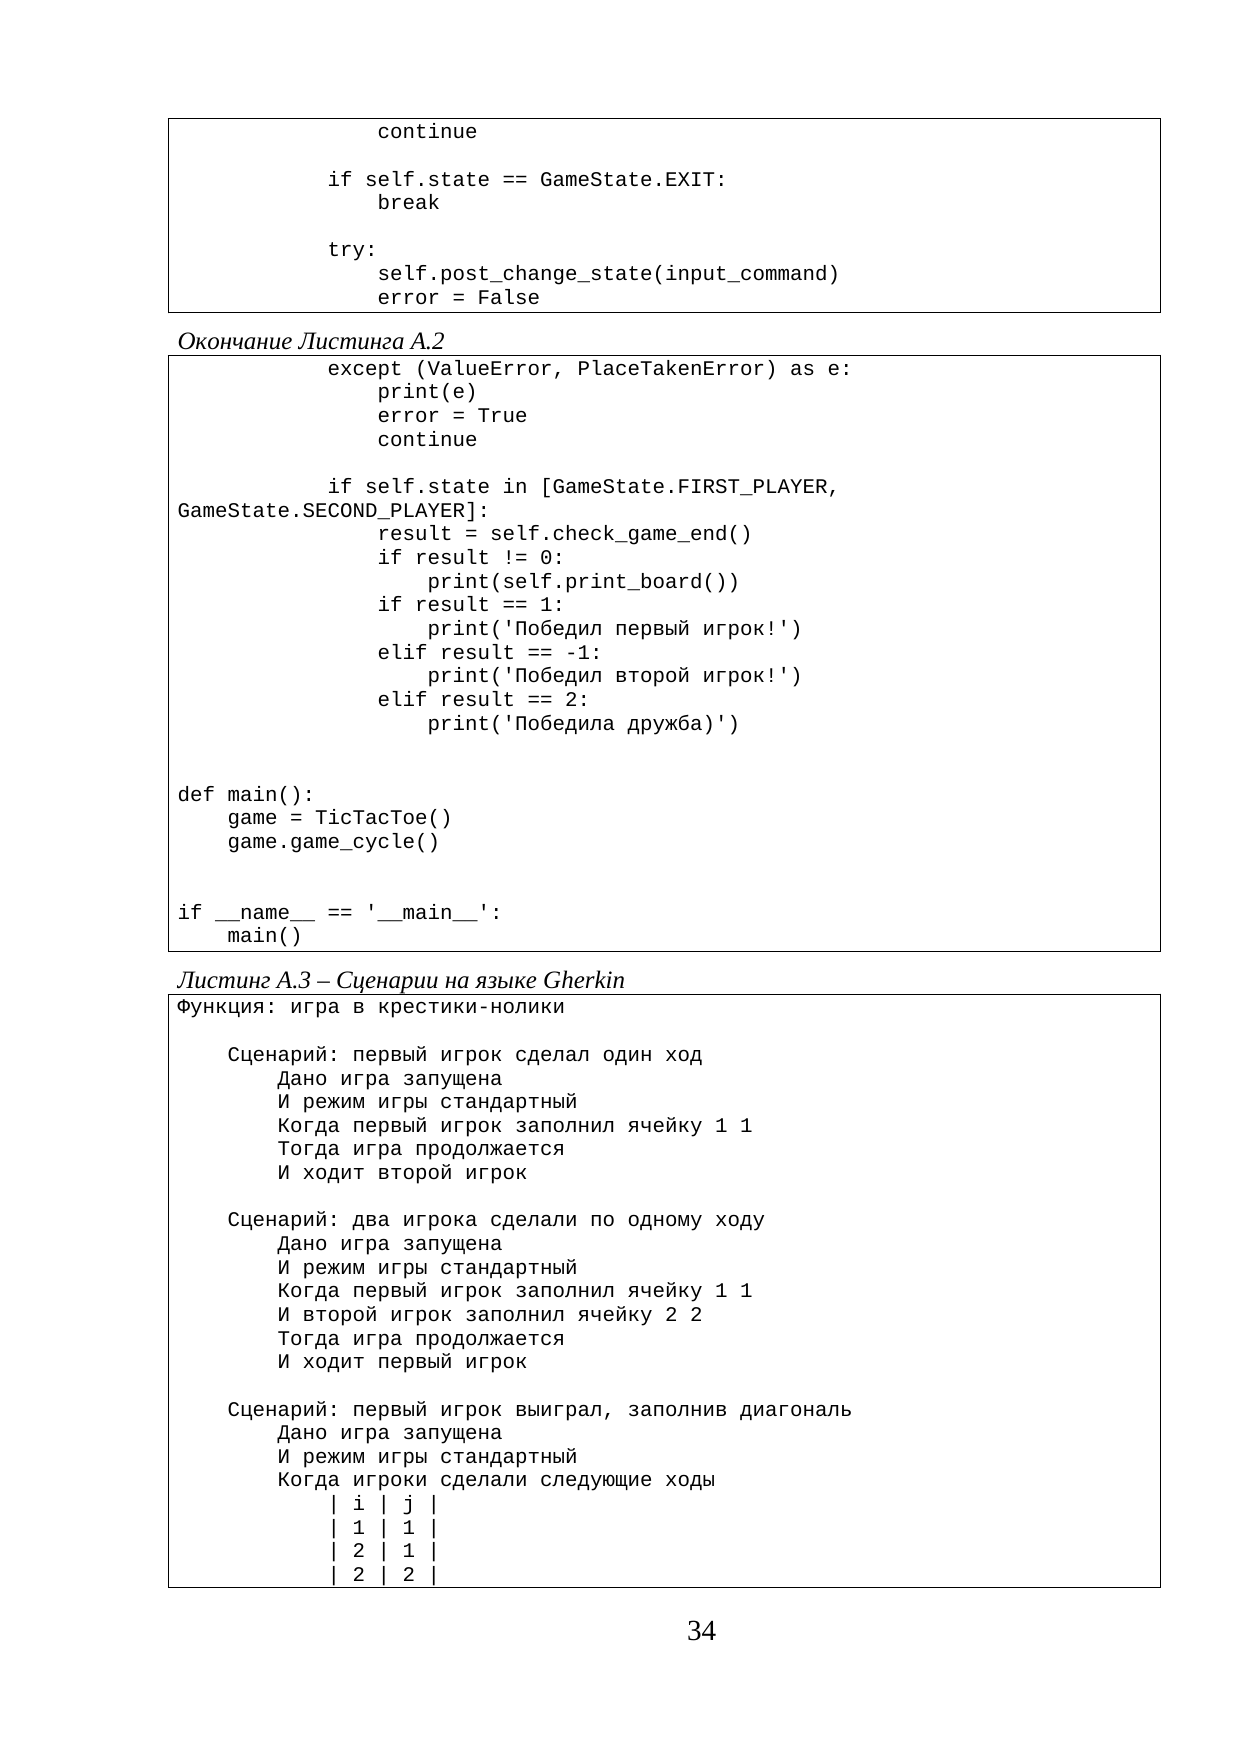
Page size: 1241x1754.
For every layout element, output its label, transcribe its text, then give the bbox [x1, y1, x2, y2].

text | 1 | 1 | [177, 1517, 1152, 1540]
text Дано игра запущена [177, 1067, 1152, 1091]
text main() [169, 922, 1160, 951]
text try: [177, 239, 1152, 263]
text Тогда игра продолжается [177, 1138, 1152, 1162]
text Сценарий: два игрока сделали по одному ходу [177, 1209, 1152, 1233]
text И ходит первый игрок [177, 1351, 1152, 1375]
text И ходит второй игрок [177, 1162, 1152, 1186]
text Листинг А.3 – Сценарии на языке Gherkin [177, 965, 1152, 993]
text error = True [177, 405, 1152, 429]
text if result == 1: [177, 594, 1152, 618]
text print(self.print_board()) [177, 571, 1152, 594]
text Сценарий: первый игрок выиграл, заполнив диагональ [177, 1398, 1152, 1422]
text print(e) [177, 382, 1152, 405]
text elif result == 2: [177, 689, 1152, 713]
text error = False [169, 284, 1160, 312]
text Когда первый игрок заполнил ячейку 1 1 [177, 1280, 1152, 1304]
text Когда игроки сделали следующие ходы [177, 1469, 1152, 1493]
text self.post_change_state(input_command) [177, 263, 1152, 284]
text И режим игры стандартный [177, 1091, 1152, 1115]
text | 2 | 1 | [177, 1540, 1152, 1564]
text И режим игры стандартный [177, 1446, 1152, 1469]
text def main(): [177, 783, 1152, 807]
text И режим игры стандартный [177, 1257, 1152, 1280]
text print('Победил второй игрок!') [177, 665, 1152, 689]
text print('Победил первый игрок!') [177, 618, 1152, 642]
text Тогда игра продолжается [177, 1328, 1152, 1351]
text game.game_cycle() [177, 831, 1152, 854]
text Когда первый игрок заполнил ячейку 1 1 [177, 1115, 1152, 1138]
text break [177, 192, 1152, 216]
text | 2 | 2 | [177, 1564, 1152, 1587]
text game = TicTacToe() [177, 807, 1152, 831]
text if __name__ == '__main__': [177, 902, 1152, 922]
text Окончание Листинга А.2 [177, 326, 1152, 355]
text И второй игрок заполнил ячейку 2 2 [177, 1304, 1152, 1328]
text except (ValueError, PlaceTakenError) as e: [169, 356, 1160, 382]
text continue [177, 429, 1152, 452]
text Дано игра запущена [177, 1233, 1152, 1257]
text if self.state in [GameState.FIRST_PLAYER, GameState.SECOND_PLAYER]: [177, 476, 1152, 523]
text if self.state == GameState.EXIT: [177, 168, 1152, 192]
text result = self.check_game_end() [177, 523, 1152, 547]
text Дано игра запущена [177, 1422, 1152, 1446]
text print('Победила дружба)') [177, 713, 1152, 736]
text continue [169, 119, 1160, 145]
text if result != 0: [177, 547, 1152, 571]
text Функция: игра в крестики-нолики [169, 995, 1160, 1020]
text elif result == -1: [177, 642, 1152, 665]
text Сценарий: первый игрок сделал один ход [177, 1044, 1152, 1067]
text | i | j | [177, 1493, 1152, 1517]
